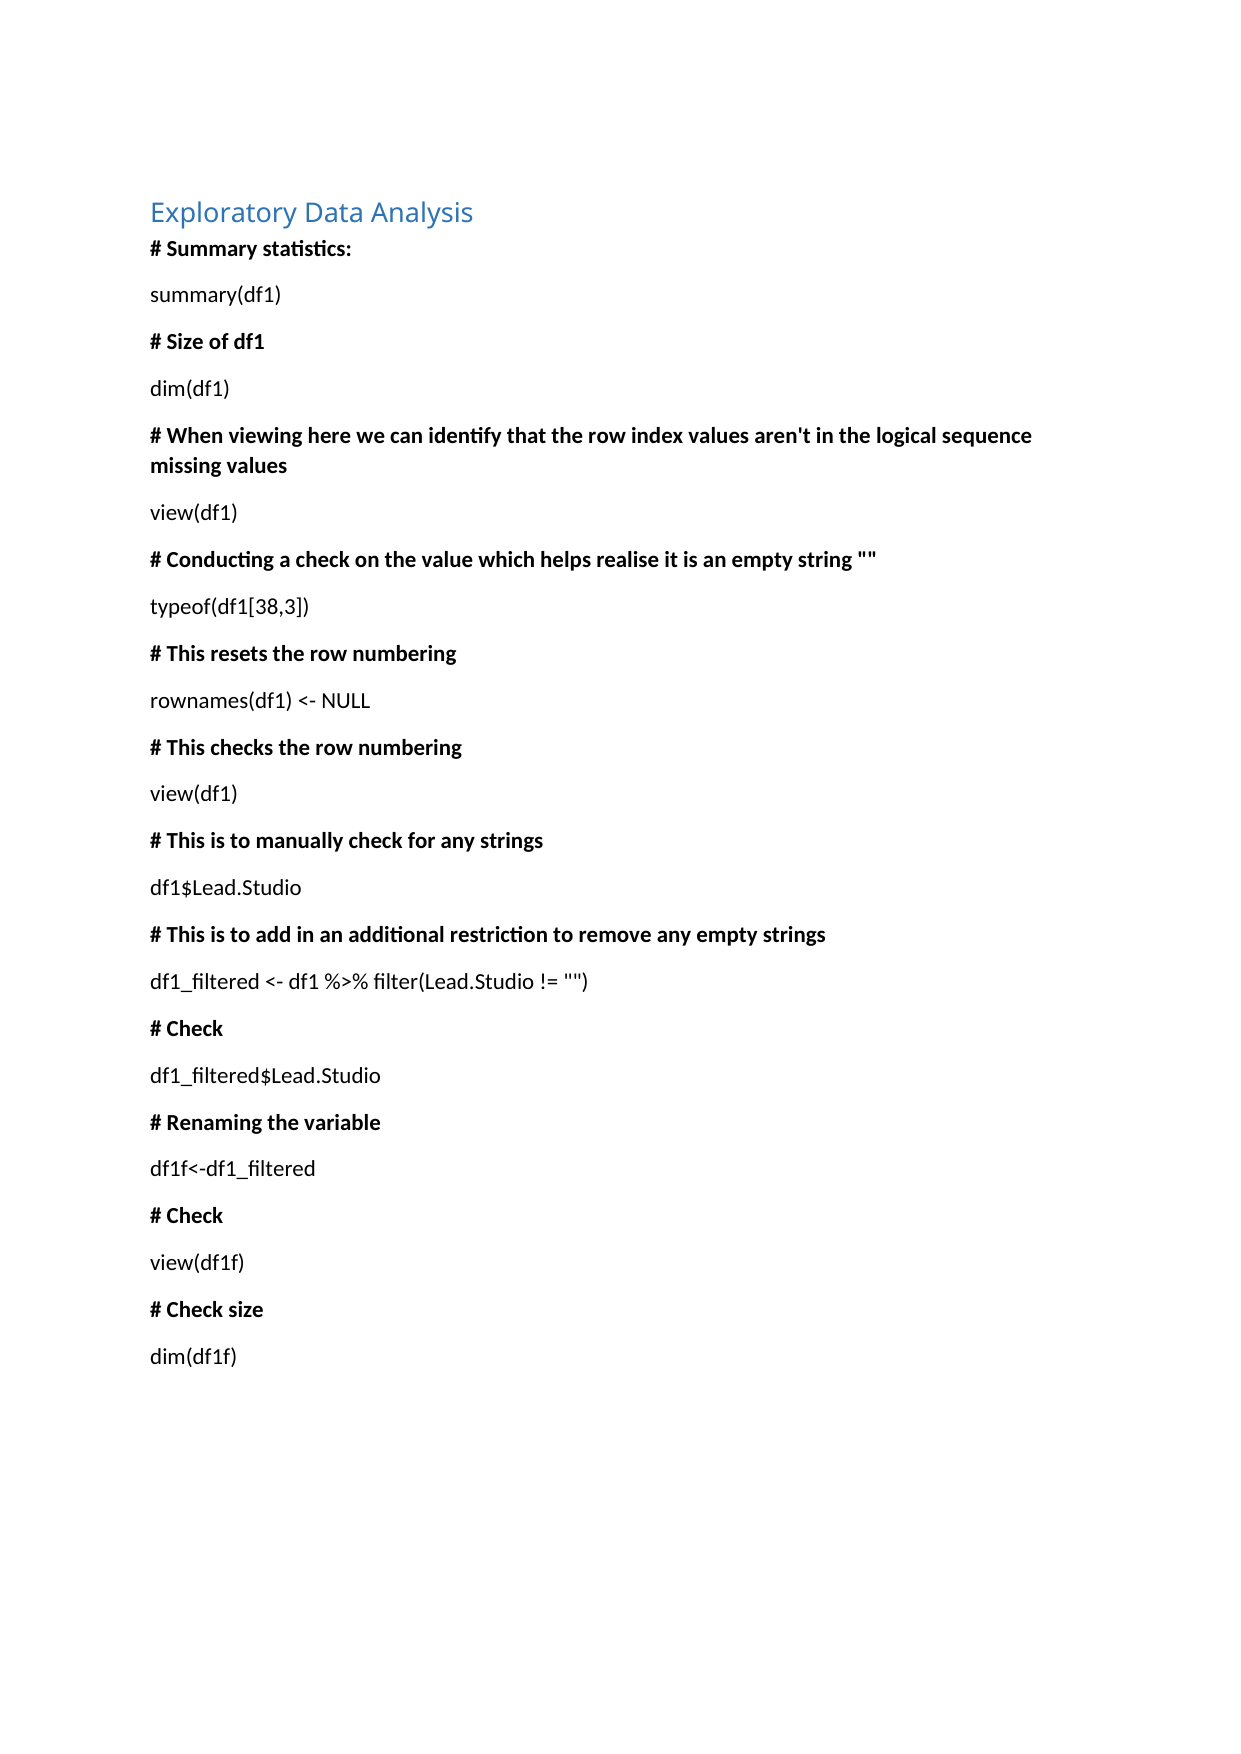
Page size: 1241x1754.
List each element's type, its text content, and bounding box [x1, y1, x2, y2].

text # This resets the row numbering [150, 639, 1090, 667]
text # Size of df1 [150, 327, 1090, 356]
text summary(df1) [150, 281, 1090, 309]
text df1$Lead.Studio [150, 873, 1090, 901]
text df1_filtered <- df1 %>% filter(Lead.Studio != "") [150, 967, 1090, 995]
text # Renaming the variable [150, 1108, 1090, 1136]
text # This is to manually check for any strings [150, 826, 1090, 854]
text view(df1) [150, 498, 1090, 526]
text # Summary statistics: [150, 234, 1090, 262]
text df1f<-df1_filtered [150, 1154, 1090, 1183]
text # Conducting a check on the value which helps realise it is an empty string "" [150, 545, 1090, 573]
subtitle Exploratory Data Analysis [150, 194, 1090, 231]
text view(df1) [150, 779, 1090, 808]
text # Check size [150, 1295, 1090, 1323]
text # This checks the row numbering [150, 733, 1090, 761]
text # Check [150, 1014, 1090, 1042]
text rownames(df1) <- NULL [150, 686, 1090, 714]
text # This is to add in an additional restriction to remove any empty strings [150, 920, 1090, 948]
text view(df1f) [150, 1248, 1090, 1276]
text typeof(df1[38,3]) [150, 592, 1090, 620]
text dim(df1f) [150, 1342, 1090, 1370]
text # When viewing here we can identify that the row index values aren't in the logical sequence missing values [150, 421, 1090, 479]
text df1_filtered$Lead.Studio [150, 1061, 1090, 1089]
text # Check [150, 1201, 1090, 1229]
text dim(df1) [150, 374, 1090, 402]
